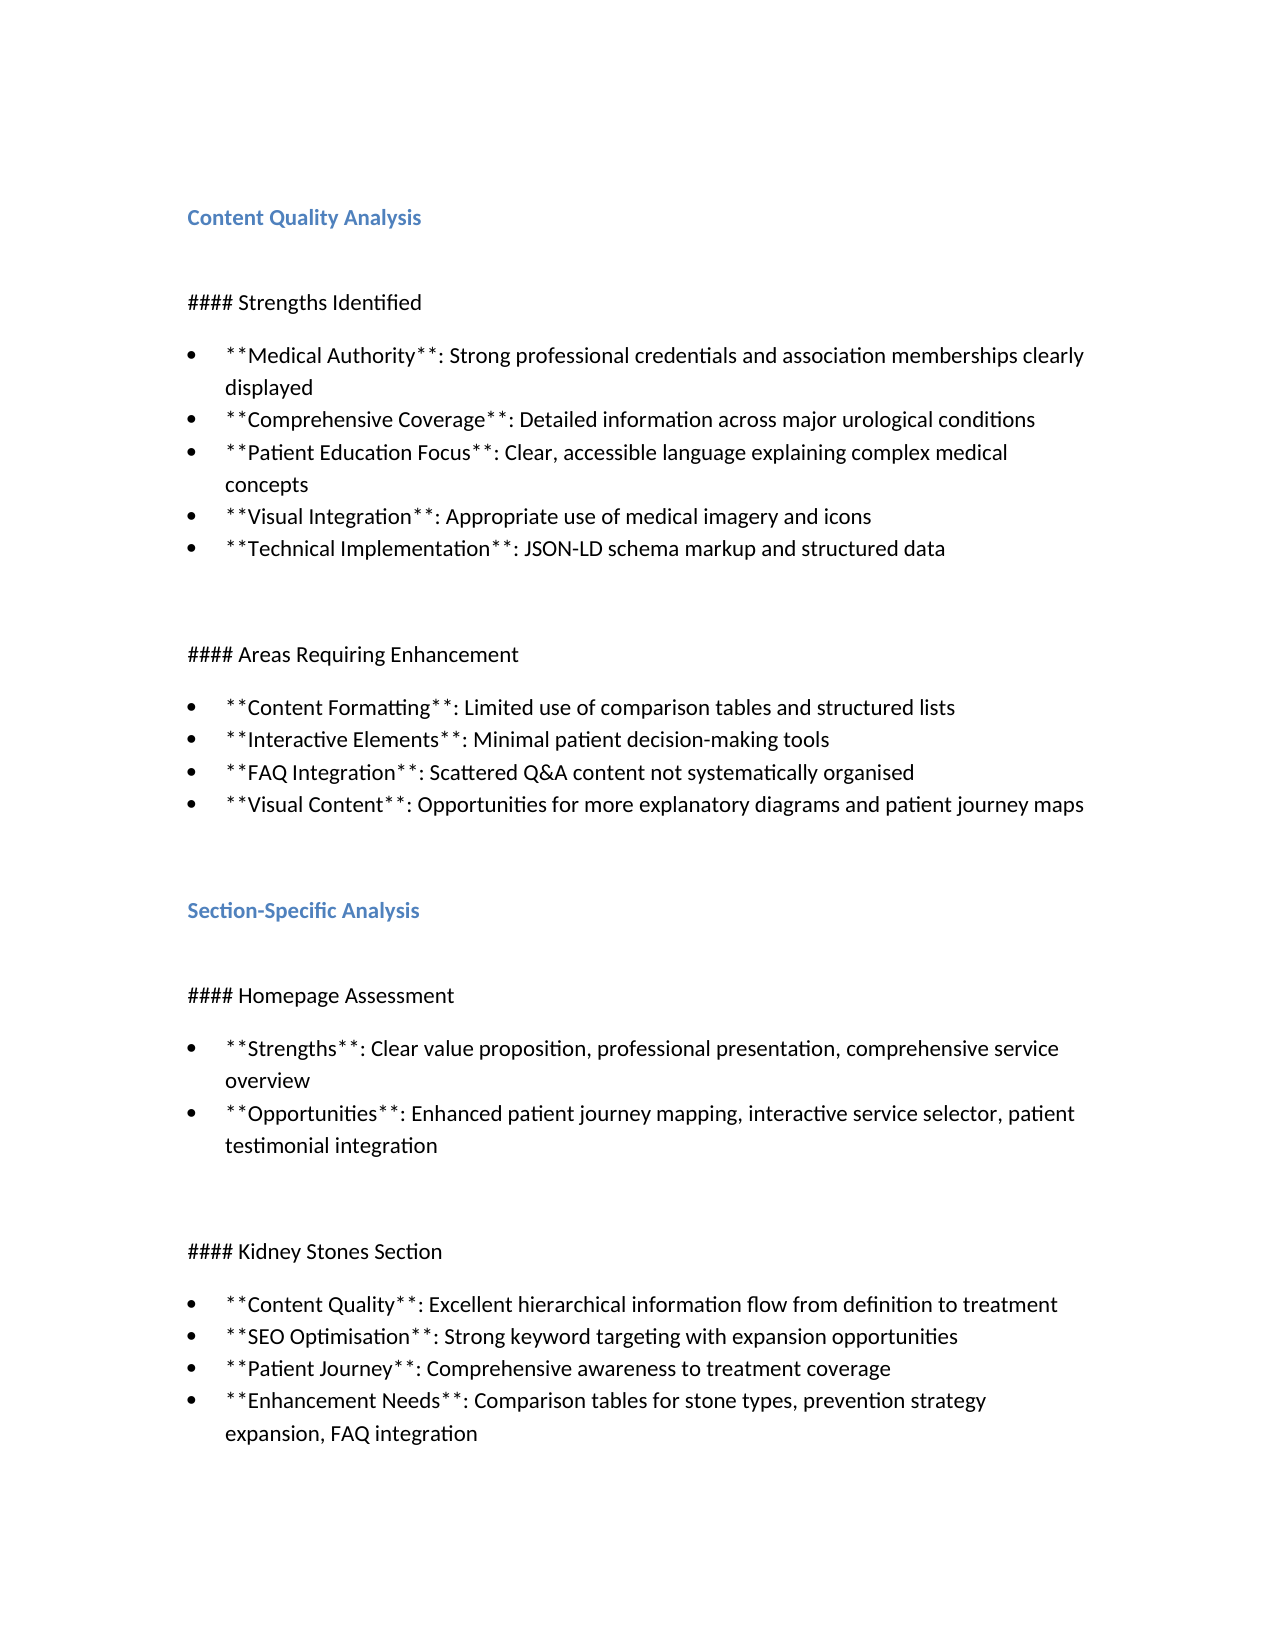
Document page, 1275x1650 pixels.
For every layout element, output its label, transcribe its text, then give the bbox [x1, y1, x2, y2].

list **Content Formatting**: Limited use of comparison tables and structured lists [187, 693, 1087, 721]
text #### Strengths Identified [187, 288, 1087, 316]
list **Strengths**: Clear value proposition, professional presentation, comprehensive service overview [187, 1034, 1087, 1094]
list **Technical Implementation**: JSON-LD schema markup and structured data [187, 534, 1087, 562]
list **SEO Optimisation**: Strong keyword targeting with expansion opportunities [187, 1322, 1087, 1350]
list **Patient Education Focus**: Clear, accessible language explaining complex medical concepts [187, 438, 1087, 498]
subtitle Content Quality Analysis [187, 203, 1087, 231]
list **Enhancement Needs**: Comparison tables for stone types, prevention strategy expansion, FAQ integration [187, 1386, 1087, 1447]
list **Interactive Elements**: Minimal patient decision-making tools [187, 726, 1087, 754]
list **Opportunities**: Enhanced patient journey mapping, interactive service selector, patient testimonial integration [187, 1099, 1087, 1159]
list **Visual Content**: Opportunities for more explanatory diagrams and patient journey maps [187, 790, 1087, 818]
list **Patient Journey**: Comprehensive awareness to treatment coverage [187, 1354, 1087, 1382]
subtitle Section-Specific Analysis [187, 896, 1087, 924]
text #### Areas Requiring Enhancement [187, 640, 1087, 668]
list **Comprehensive Coverage**: Detailed information across major urological conditions [187, 406, 1087, 434]
list **Medical Authority**: Strong professional credentials and association memberships clearly displayed [187, 341, 1087, 401]
list **Content Quality**: Excellent hierarchical information flow from definition to treatment [187, 1290, 1087, 1318]
list **FAQ Integration**: Scattered Q&A content not systematically organised [187, 758, 1087, 786]
list **Visual Integration**: Appropriate use of medical imagery and icons [187, 502, 1087, 530]
text #### Homepage Assessment [187, 981, 1087, 1009]
text #### Kidney Stones Section [187, 1237, 1087, 1265]
